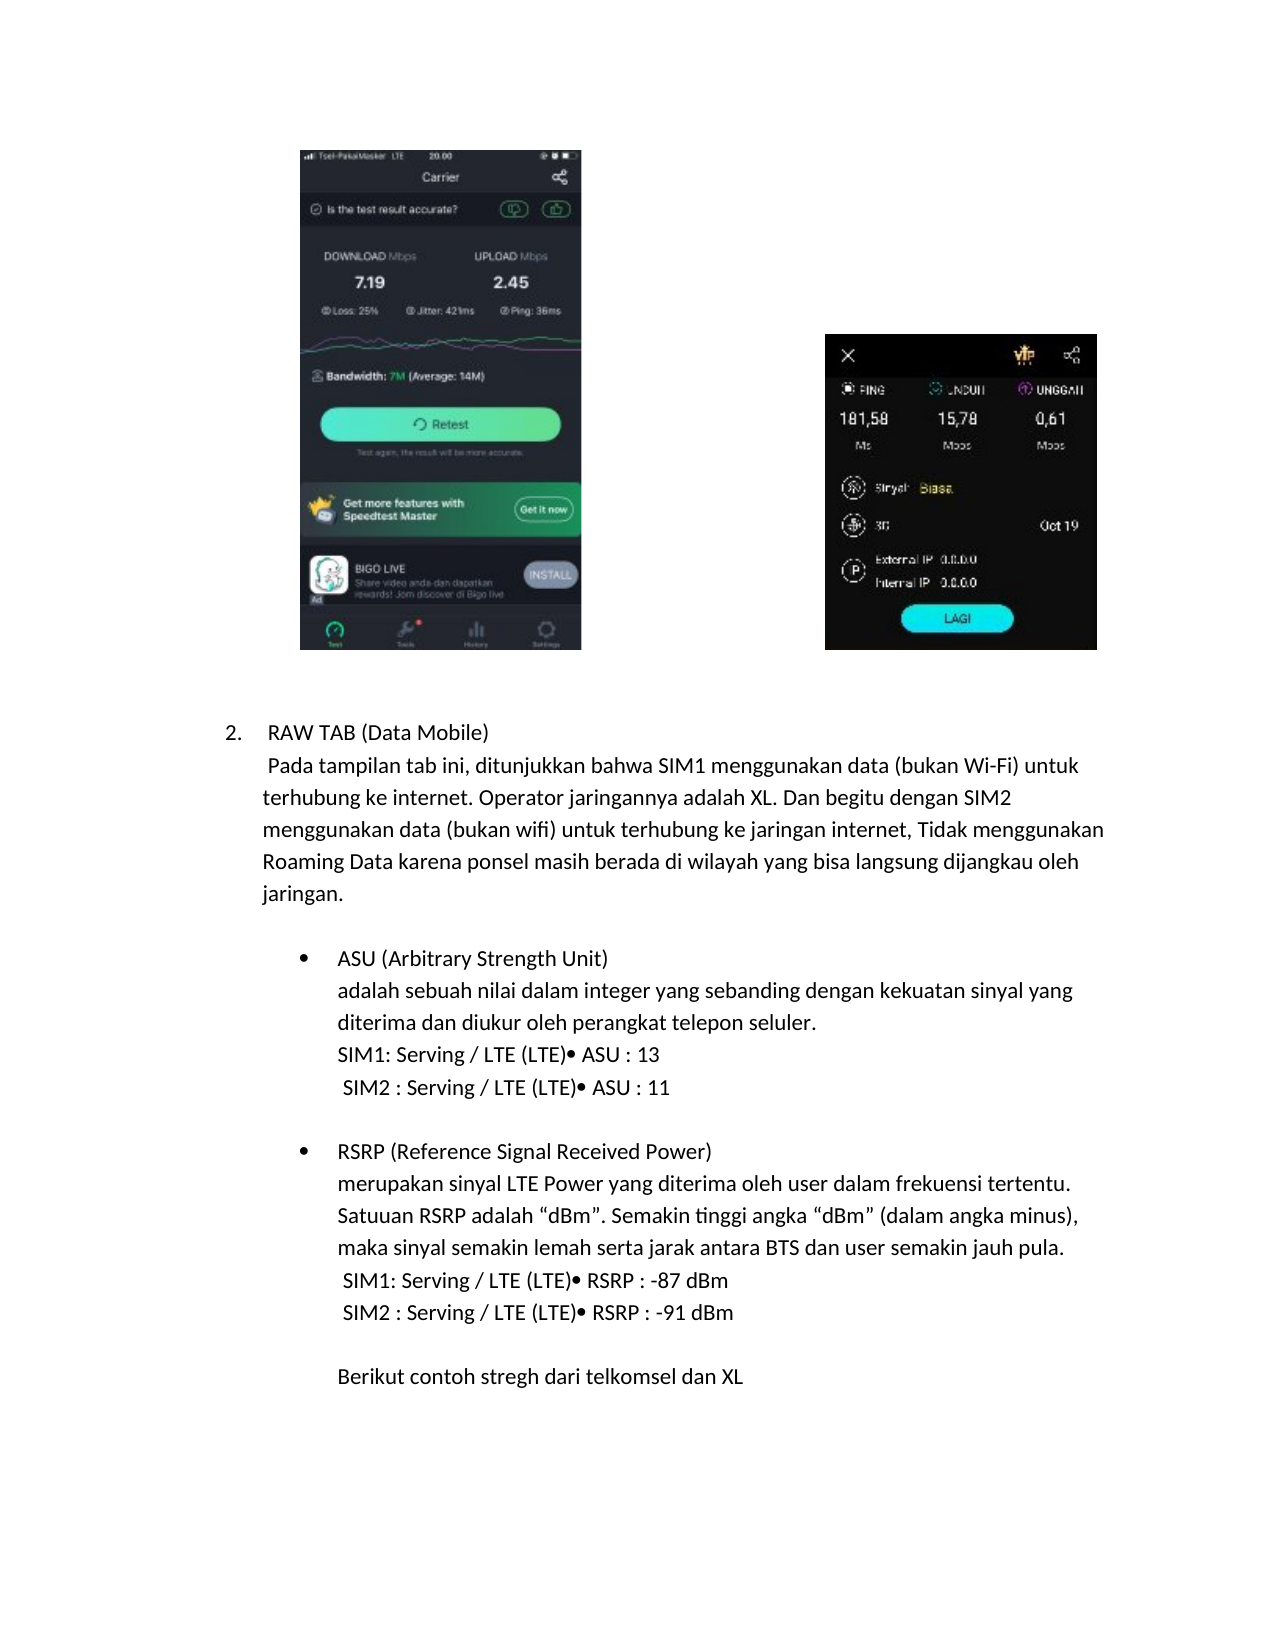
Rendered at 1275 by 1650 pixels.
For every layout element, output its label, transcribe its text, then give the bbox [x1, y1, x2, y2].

list adalah sebuah nilai dalam integer yang sebanding dengan kekuatan sinyal yang diterima dan diukur oleh perangkat telepon seluler. [337, 976, 1125, 1036]
list SIM2 : Serving / LTE (LTE) ASU : 11 [337, 1073, 1125, 1101]
list RAW TAB (Data Mobile) [225, 718, 1125, 747]
list SIM1: Serving / LTE (LTE) RSRP : -87 dBm [337, 1266, 1125, 1294]
list ASU (Arbitrary Strength Unit) [300, 944, 1125, 972]
list SIM2 : Serving / LTE (LTE) RSRP : -91 dBm [337, 1298, 1125, 1326]
list SIM1: Serving / LTE (LTE) ASU : 13 [337, 1040, 1125, 1068]
list merupakan sinyal LTE Power yang diterima oleh user dalam frekuensi tertentu. Satuuan RSRP adalah “dBm”. Semakin tinggi angka “dBm” (dalam angka minus), maka sinyal semakin lemah serta jarak antara BTS dan user semakin jauh pula. [337, 1169, 1125, 1262]
picture [300, 150, 582, 650]
picture [825, 334, 1097, 650]
list Berikut contoh stregh dari telkomsel dan XL [337, 1362, 1125, 1390]
list RSRP (Reference Signal Received Power) [300, 1137, 1125, 1165]
list Pada tampilan tab ini, ditunjukkan bahwa SIM1 menggunakan data (bukan Wi-Fi) untuk terhubung ke internet. Operator jaringannya adalah XL. Dan begitu dengan SIM2 menggunakan data (bukan wifi) untuk terhubung ke jaringan internet, Tidak menggunakan Roaming Data karena ponsel masih berada di wilayah yang bisa langsung dijangkau oleh jaringan. [262, 751, 1125, 907]
